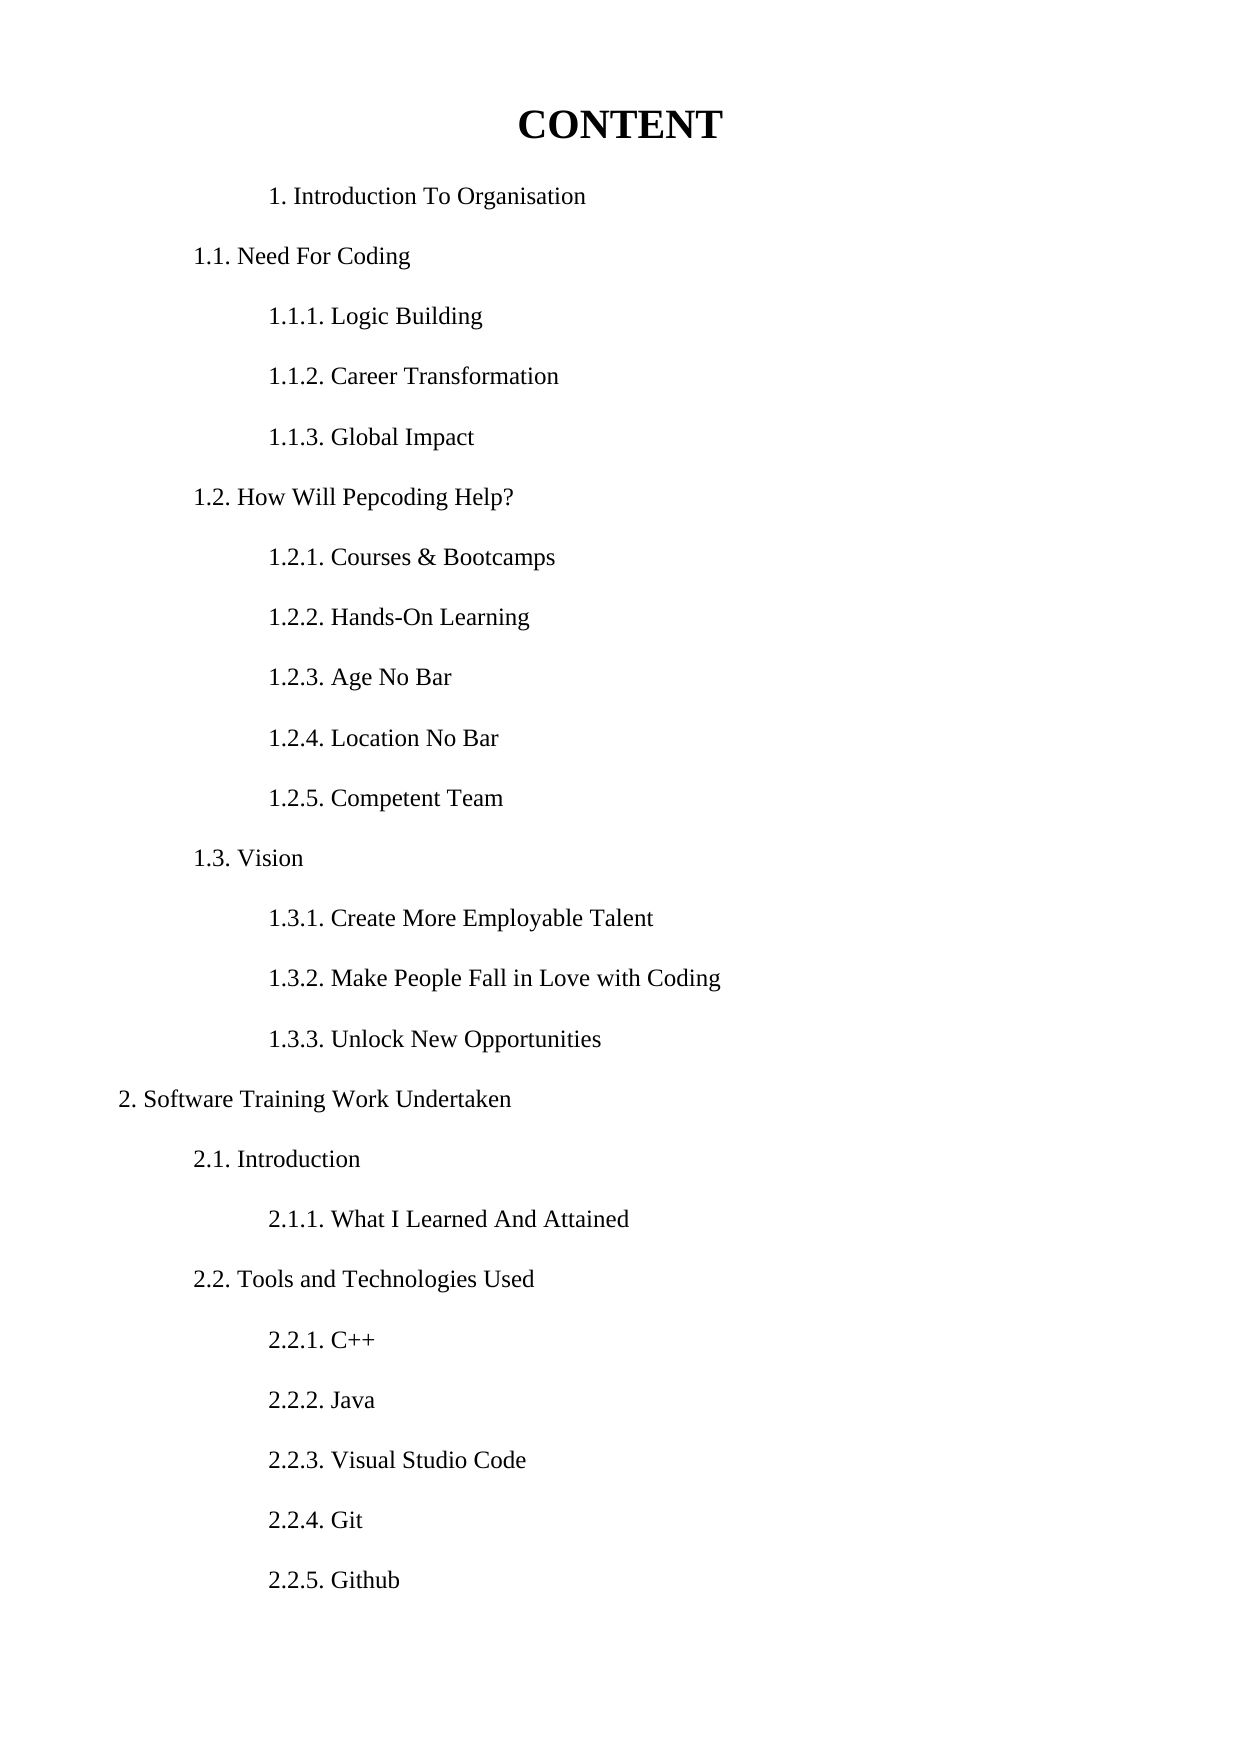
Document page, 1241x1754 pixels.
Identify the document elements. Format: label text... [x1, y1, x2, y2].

text 2.2.4. Git [118, 1505, 1122, 1534]
text 2.1. Introduction [118, 1144, 1122, 1173]
text 1.1.3. Global Impact [268, 422, 1122, 450]
text 1.3.3. Unlock New Opportunities [268, 1024, 1122, 1052]
text 1.1.2. Career Transformation [268, 361, 1122, 390]
text 1.3.2. Make People Fall in Love with Coding [268, 963, 1122, 992]
text 1.1.1. Logic Building [268, 301, 1122, 330]
text CONTENT [118, 100, 1122, 148]
text 2.2.3. Visual Studio Code [118, 1445, 1122, 1474]
text 2.2.1. C++ [118, 1325, 1122, 1353]
text 1.3. Vision [118, 843, 1122, 872]
text 1.2.2. Hands-On Learning [118, 602, 1122, 631]
text 2.1.1. What I Learned And Attained [118, 1204, 1122, 1233]
text 1.3.1. Create More Employable Talent [268, 903, 1122, 932]
text 1.1. Need For Coding [118, 241, 1122, 270]
text 2.2.5. Github [118, 1566, 1122, 1594]
list 1. Introduction To Organisation [268, 181, 1122, 209]
text 1.2.3. Age No Bar [118, 662, 1122, 691]
text 1.2.1. Courses & Bootcamps [118, 542, 1122, 571]
text 1.2. How Will Pepcoding Help? [118, 482, 1122, 511]
text 2. Software Training Work Undertaken [118, 1084, 1122, 1113]
text 2.2.2. Java [118, 1385, 1122, 1414]
text 1.2.4. Location No Bar [118, 723, 1122, 751]
text 1.2.5. Competent Team [118, 783, 1122, 812]
text 2.2. Tools and Technologies Used [118, 1264, 1122, 1293]
